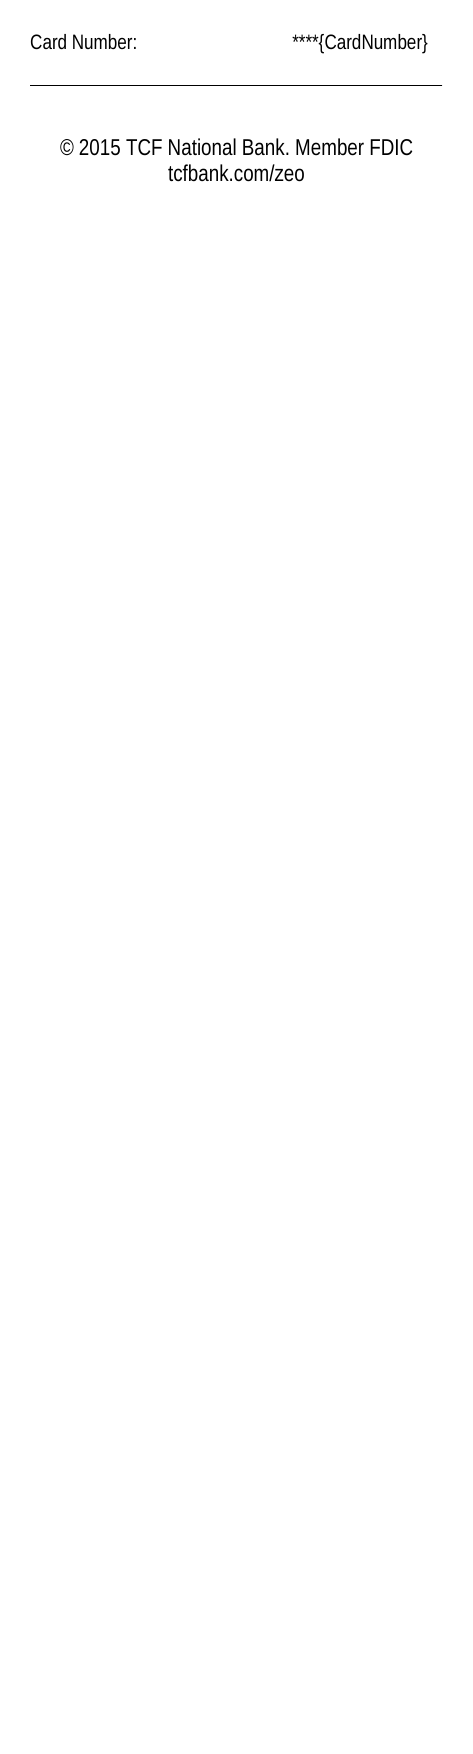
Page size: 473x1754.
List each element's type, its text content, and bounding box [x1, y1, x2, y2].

text tcfbank.com/zeo [30, 160, 442, 187]
table_cell ****{CardNumber} [225, 30, 439, 81]
table_cell Card Number: [19, 30, 224, 81]
text © 2015 TCF National Bank. Member FDIC [30, 134, 442, 160]
